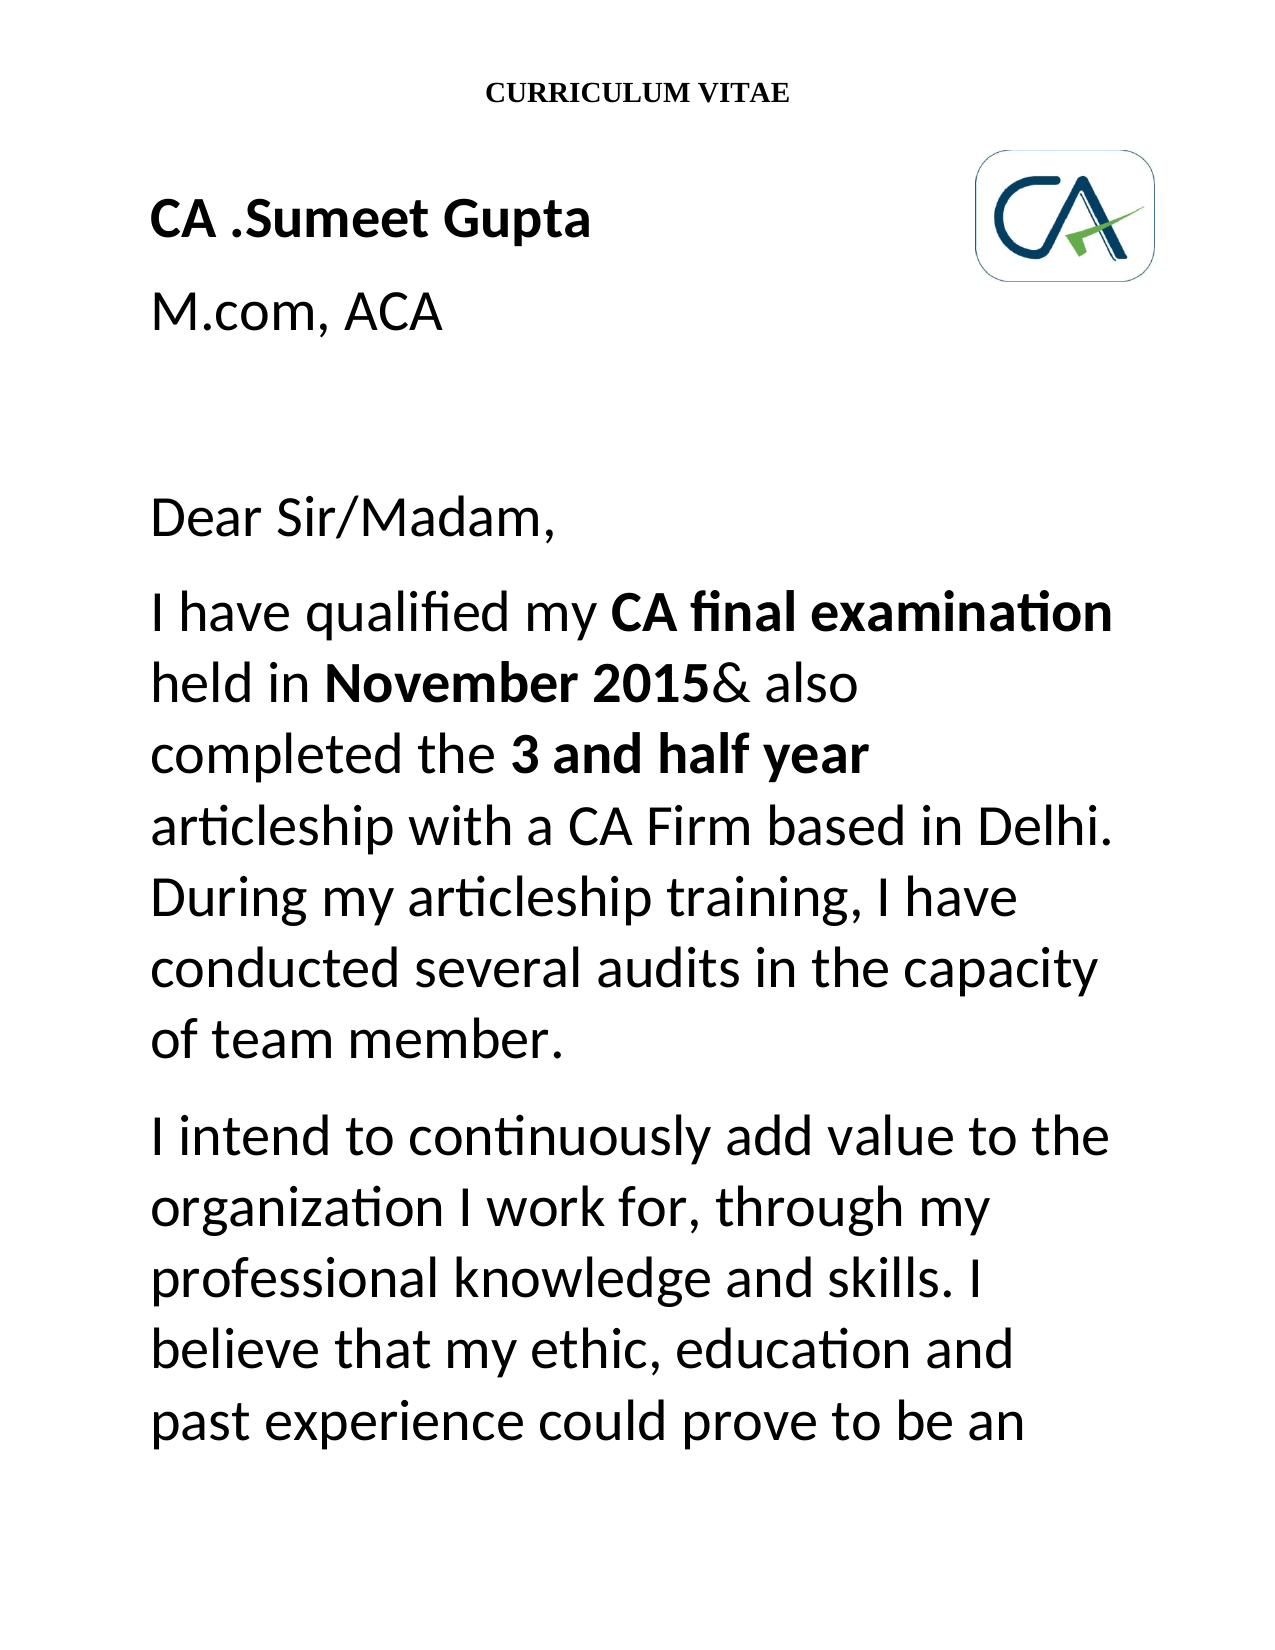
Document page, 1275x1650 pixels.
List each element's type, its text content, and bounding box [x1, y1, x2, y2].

picture [975, 150, 1155, 282]
text Dear Sir/Madam, [150, 479, 1125, 551]
text M.com, ACA [150, 273, 1125, 345]
text CA .Sumeet Gupta [150, 181, 975, 252]
text I have qualified my CA final examination held in November 2015& also completed the 3 and half year articleship with a CA Firm based in Delhi. During my articleship training, I have conducted several audits in the capacity of team member. [150, 574, 1125, 1073]
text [150, 1098, 1125, 1455]
